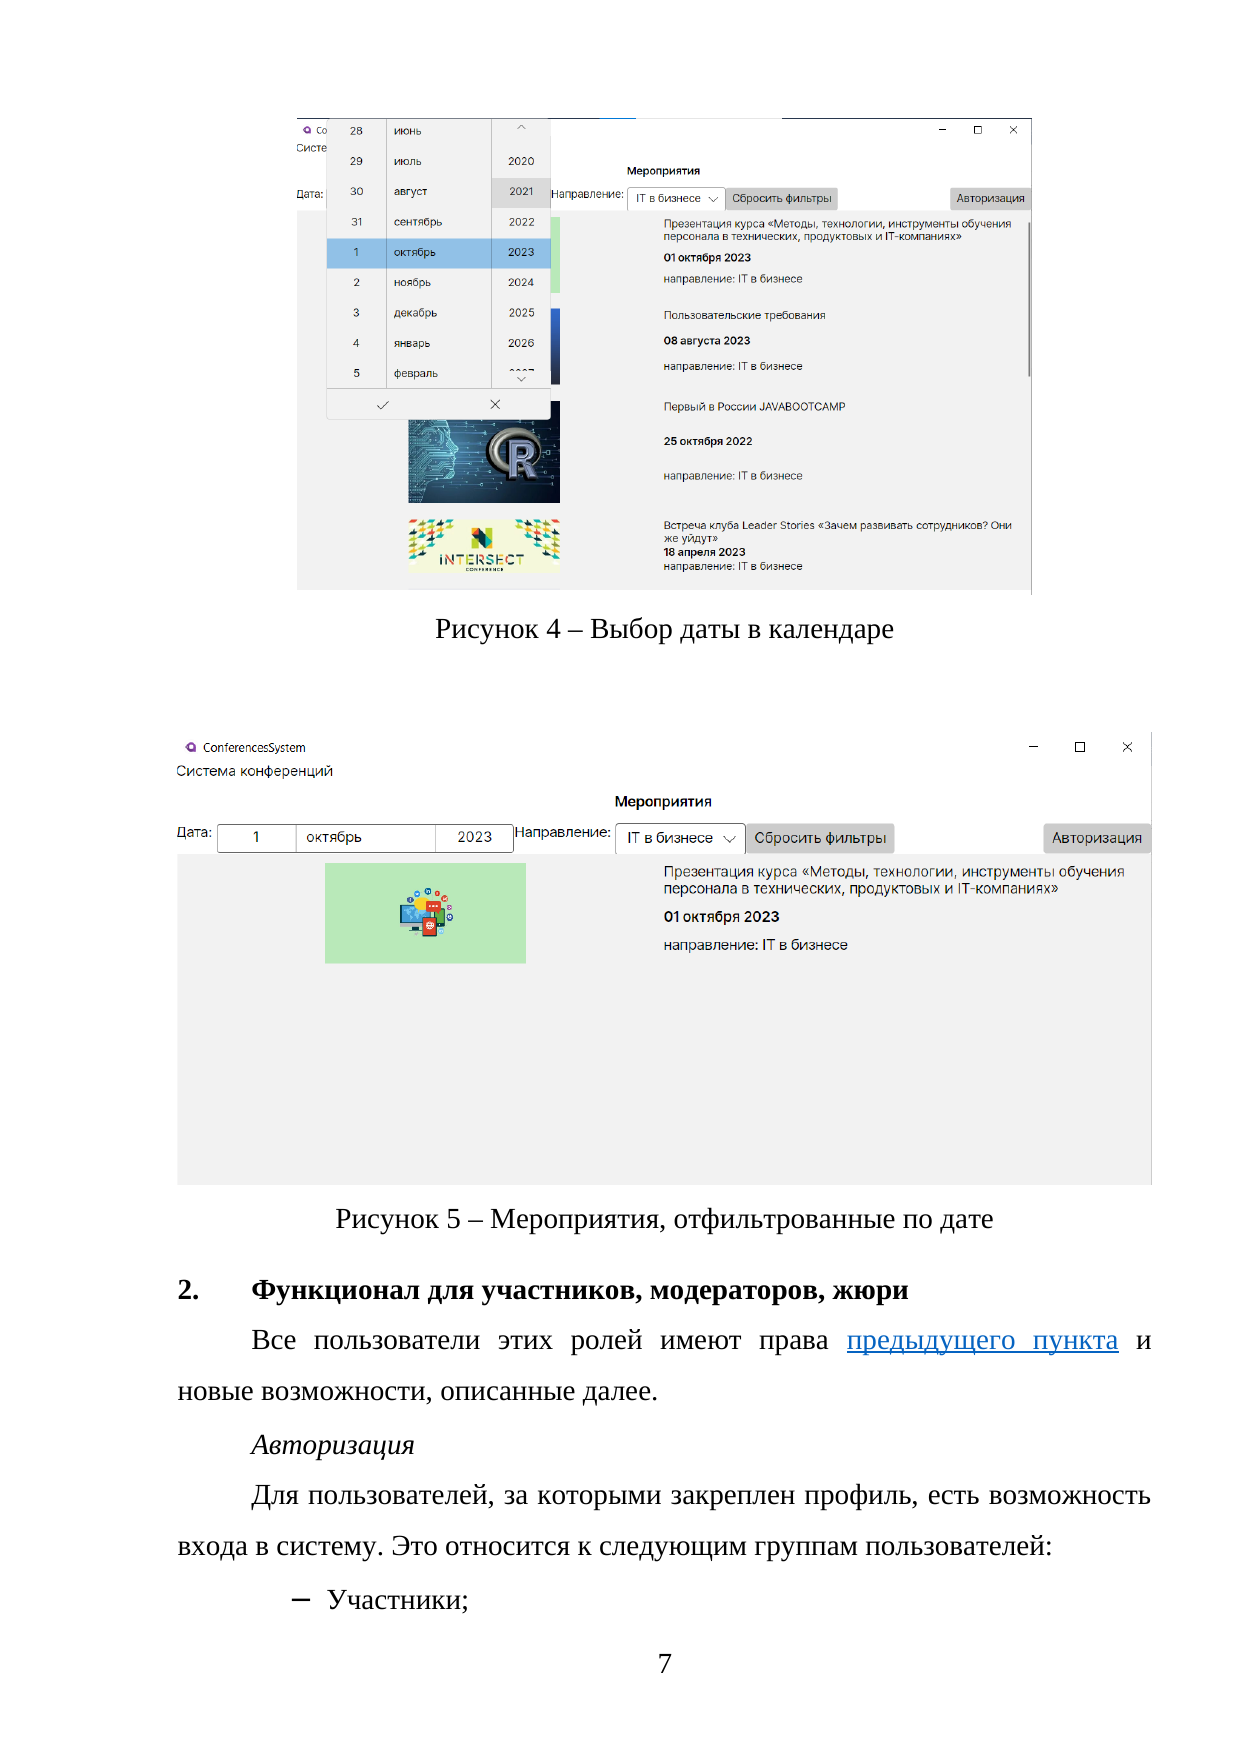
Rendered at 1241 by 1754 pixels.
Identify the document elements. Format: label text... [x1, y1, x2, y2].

text Все пользователи этих ролей имеют права предыдущего пункта и новые возможности, описанные далее. [177, 1322, 1152, 1406]
subtitle Функционал для участников, модераторов, жюри [177, 1272, 1152, 1306]
list Участники; [288, 1578, 1152, 1618]
picture [297, 118, 1032, 595]
picture [177, 732, 1152, 1185]
subtitle Авторизация [177, 1427, 1152, 1461]
text Для пользователей, за которыми закреплен профиль, есть возможность входа в систему. Это относится к следующим группам пользователей: [177, 1477, 1152, 1561]
